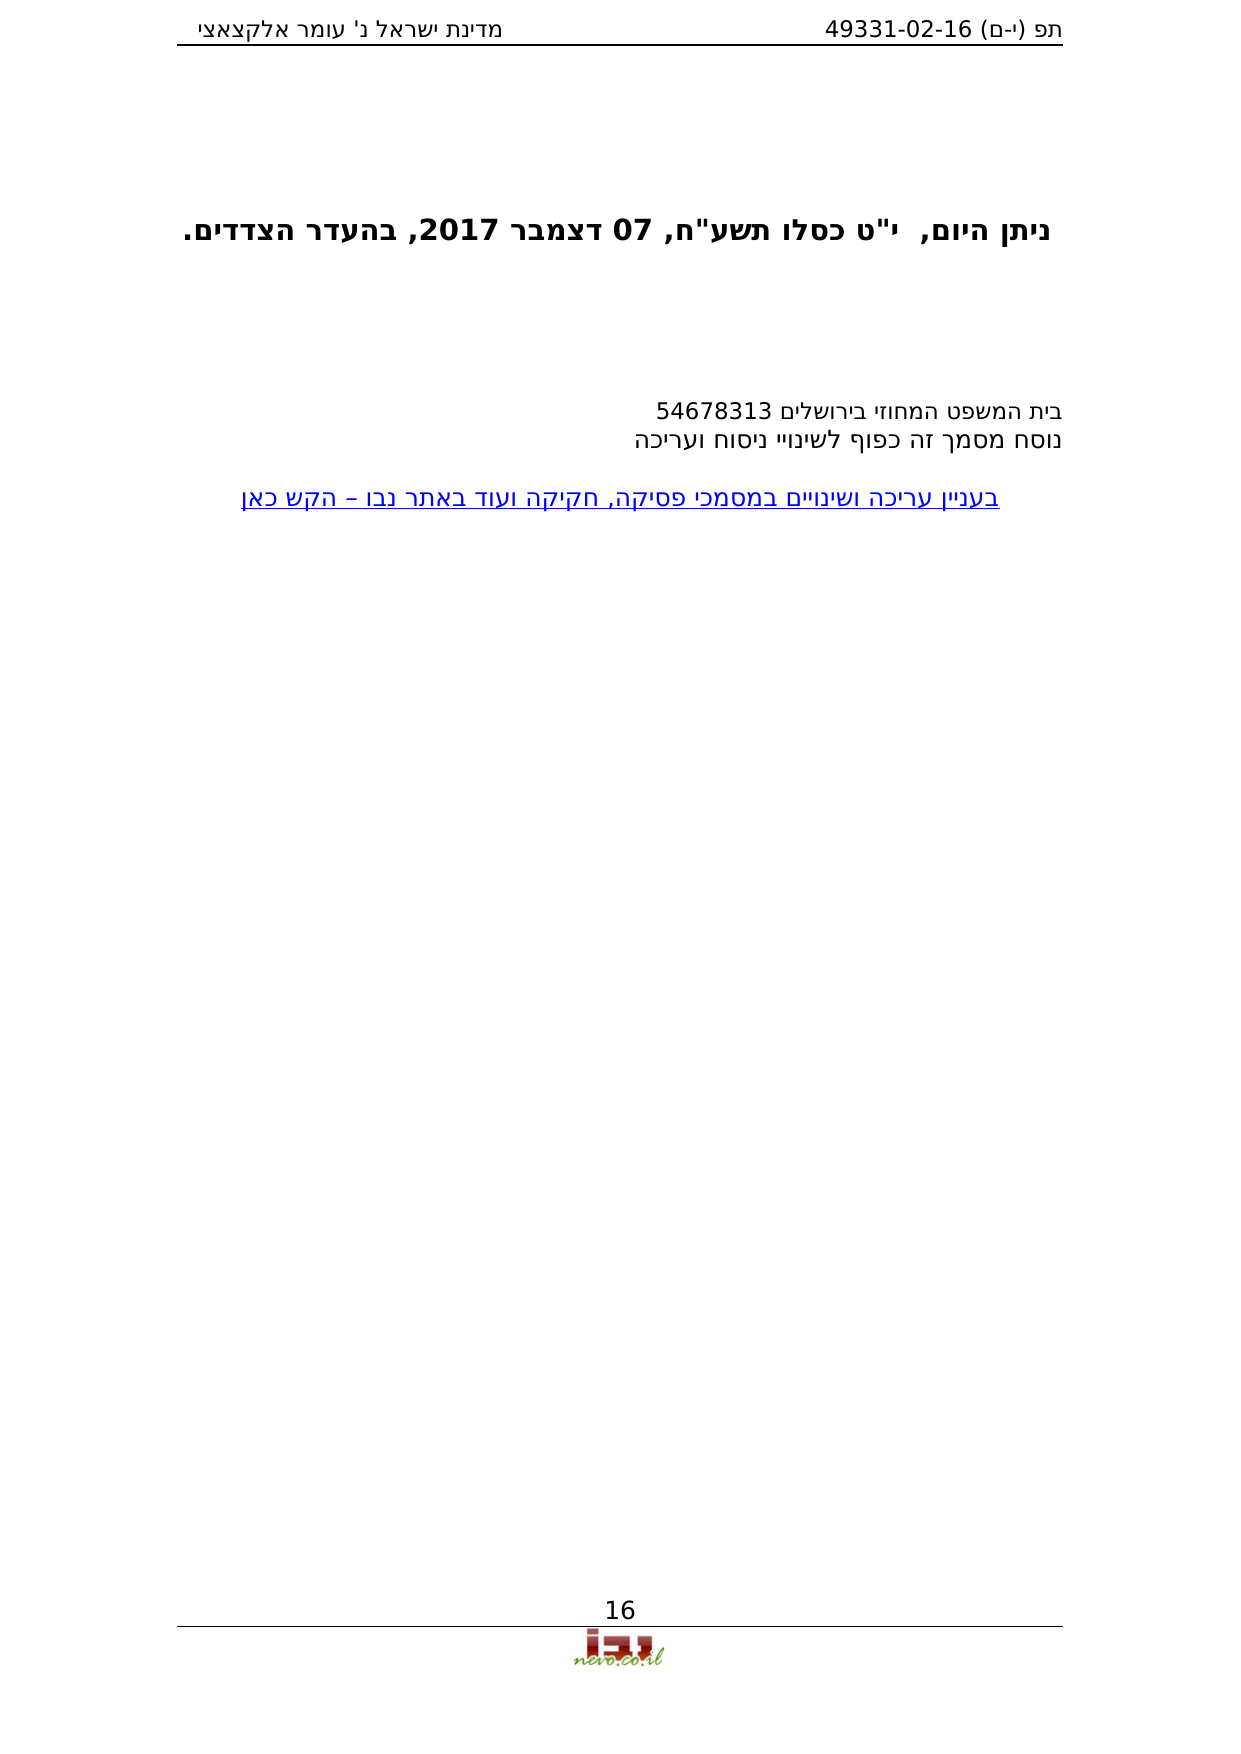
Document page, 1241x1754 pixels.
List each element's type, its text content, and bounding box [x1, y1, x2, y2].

text בעניין עריכה ושינויים במסמכי פסיקה, חקיקה ועוד באתר נבו – הקש כאן [177, 483, 1063, 512]
text נוסח מסמך זה כפוף לשינויי ניסוח ועריכה [177, 425, 1063, 454]
text בית המשפט המחוזי בירושלים 54678313 [177, 398, 1063, 425]
text 54678313ניתן היום, י"ט כסלו תשע"ח, 07 דצמבר 2017, בהעדר הצדדים. [177, 213, 1063, 247]
picture [574, 1628, 666, 1667]
